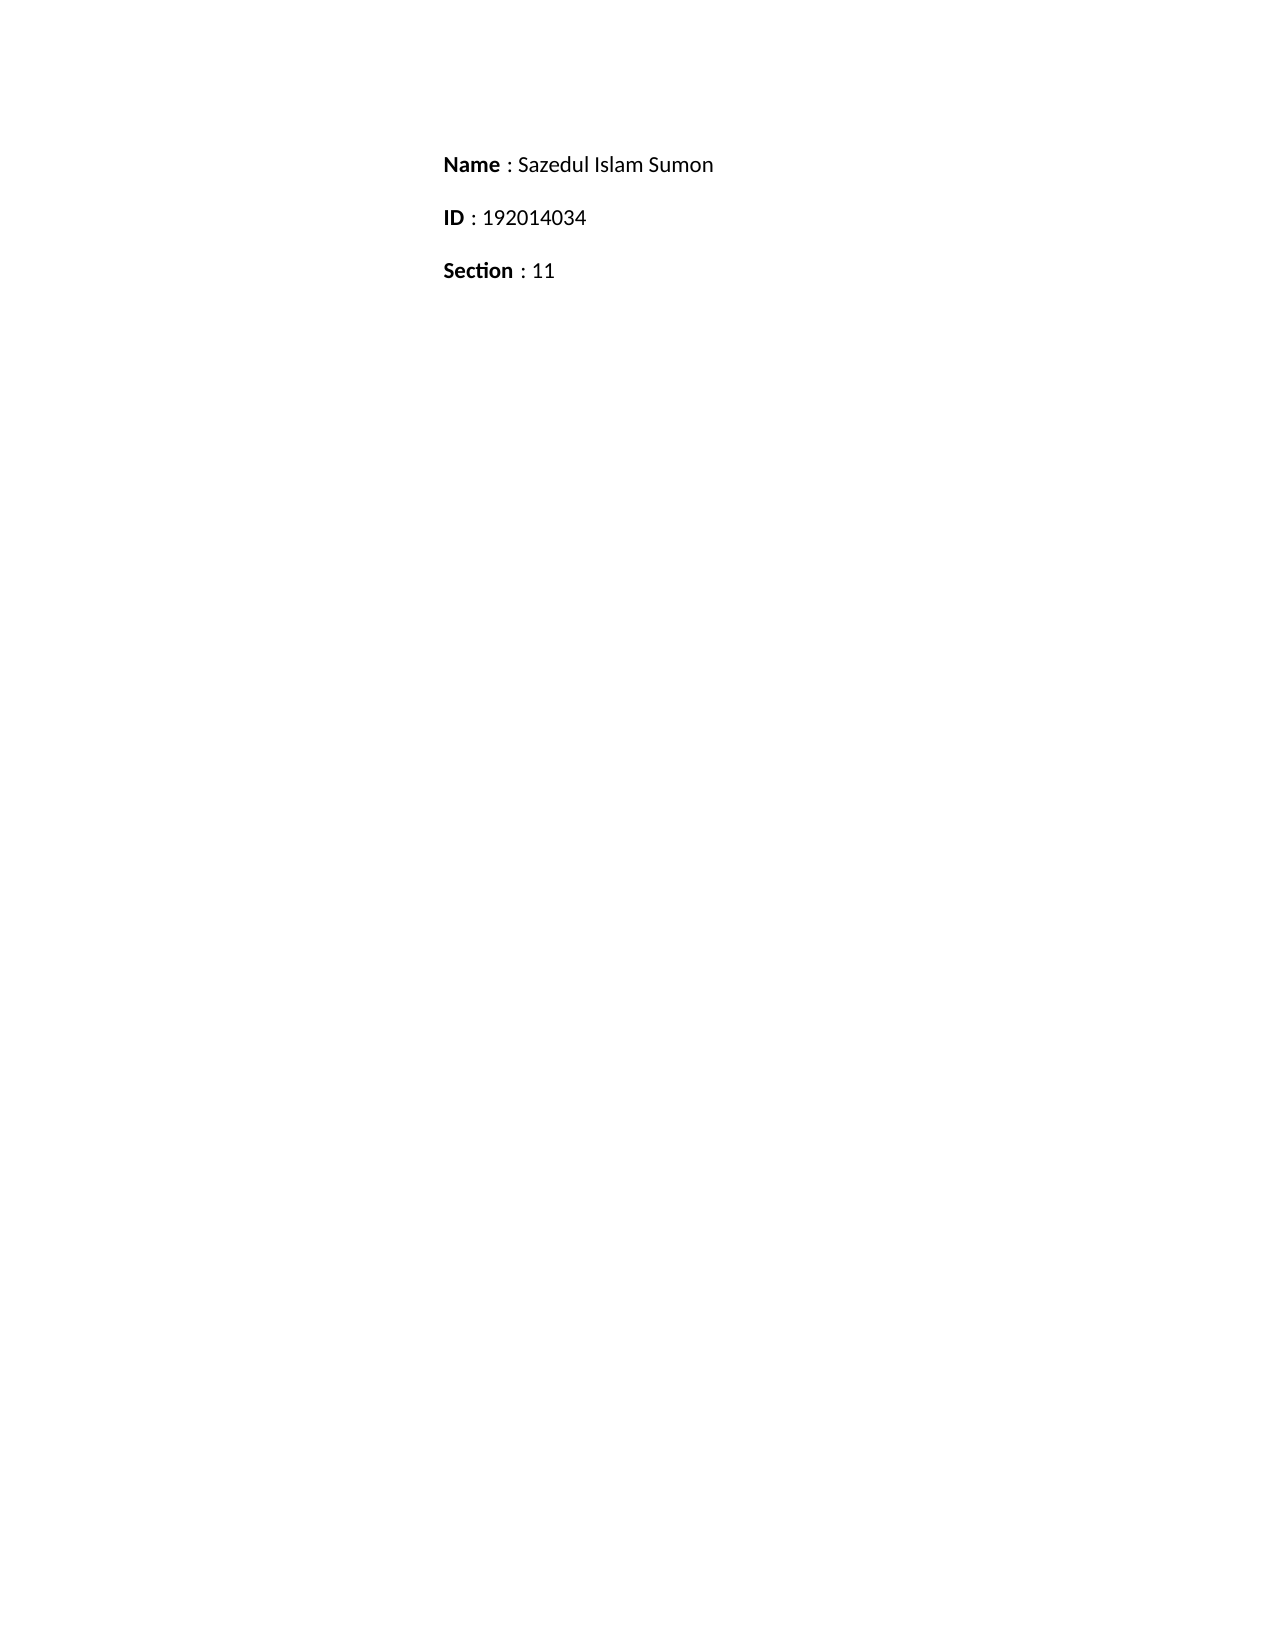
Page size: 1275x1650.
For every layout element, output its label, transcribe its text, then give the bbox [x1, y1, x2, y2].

text ID : 192014034 [150, 203, 1125, 231]
text Name : Sazedul Islam Sumon [150, 150, 1125, 178]
text Section : 11 [150, 256, 1125, 284]
